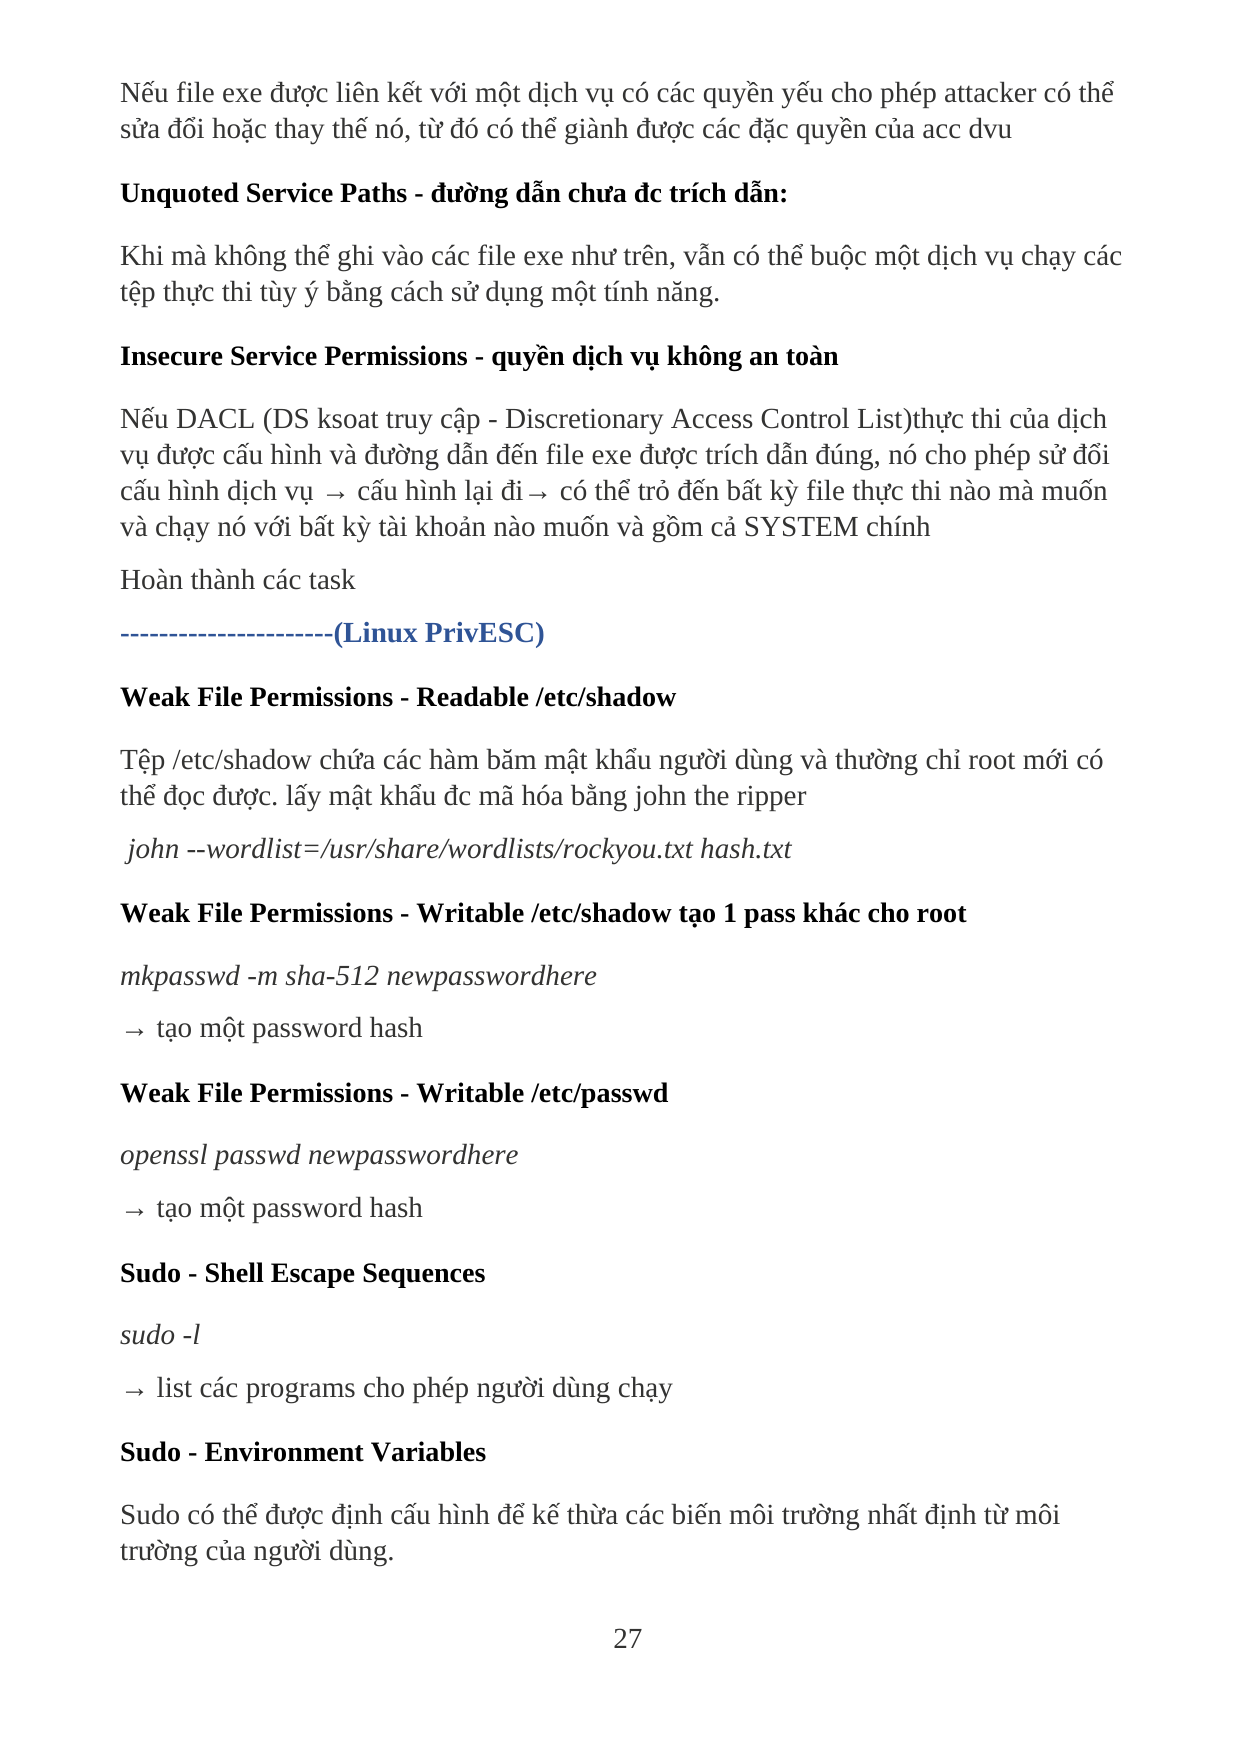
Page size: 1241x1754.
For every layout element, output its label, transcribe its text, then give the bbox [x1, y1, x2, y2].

text Tệp /etc/shadow chứa các hàm băm mật khẩu người dùng và thường chỉ root mới có thể đọc được. lấy mật khẩu đc mã hóa bằng john the ripper [120, 742, 1135, 812]
text → tạo một password hash [120, 1011, 1135, 1044]
subtitle ----------------------(Linux PrivESC) [120, 615, 1135, 649]
text sudo -l [120, 1317, 1135, 1351]
text Sudo có thể được định cấu hình để kế thừa các biến môi trường nhất định từ môi trường của người dùng. [120, 1497, 1135, 1567]
subtitle Weak File Permissions - Writable /etc/passwd [120, 1076, 1135, 1108]
text mkpasswd -m sha-512 newpasswordhere [120, 958, 1135, 991]
text john --wordlist=/usr/share/wordlists/rockyou.txt hash.txt [120, 831, 1135, 864]
text Nếu file exe được liên kết với một dịch vụ có các quyền yếu cho phép attacker có thể sửa đổi hoặc thay thế nó, từ đó có thể giành được các đặc quyền của acc dvu [120, 75, 1135, 145]
subtitle Insecure Service Permissions - quyền dịch vụ không an toàn [120, 339, 1135, 372]
text → list các programs cho phép người dùng chạy [120, 1370, 1135, 1403]
subtitle Weak File Permissions - Readable /etc/shadow [120, 680, 1135, 713]
subtitle Sudo - Environment Variables [120, 1435, 1135, 1468]
text → tạo một password hash [120, 1190, 1135, 1224]
text Nếu DACL (DS ksoat truy cập - Discretionary Access Control List)thực thi của dịch vụ được cấu hình và đường dẫn đến file exe được trích dẫn đúng, nó cho phép sử đổi cấu hình dịch vụ → cấu hình lại đi→ có thể trỏ đến bất kỳ file thực thi nào mà muốn và chạy nó với bất kỳ tài khoản nào muốn và gồm cả SYSTEM chính [120, 401, 1135, 543]
list Hoàn thành các task [120, 562, 1135, 596]
text openssl passwd newpasswordhere [120, 1137, 1135, 1171]
subtitle Unquoted Service Paths - đường dẫn chưa đc trích dẫn: [120, 176, 1135, 209]
subtitle Weak File Permissions - Writable /etc/shadow tạo 1 pass khác cho root [120, 896, 1135, 929]
text Khi mà không thể ghi vào các file exe như trên, vẫn có thể buộc một dịch vụ chạy các tệp thực thi tùy ý bằng cách sử dụng một tính năng. [120, 238, 1135, 308]
subtitle Sudo - Shell Escape Sequences [120, 1256, 1135, 1288]
